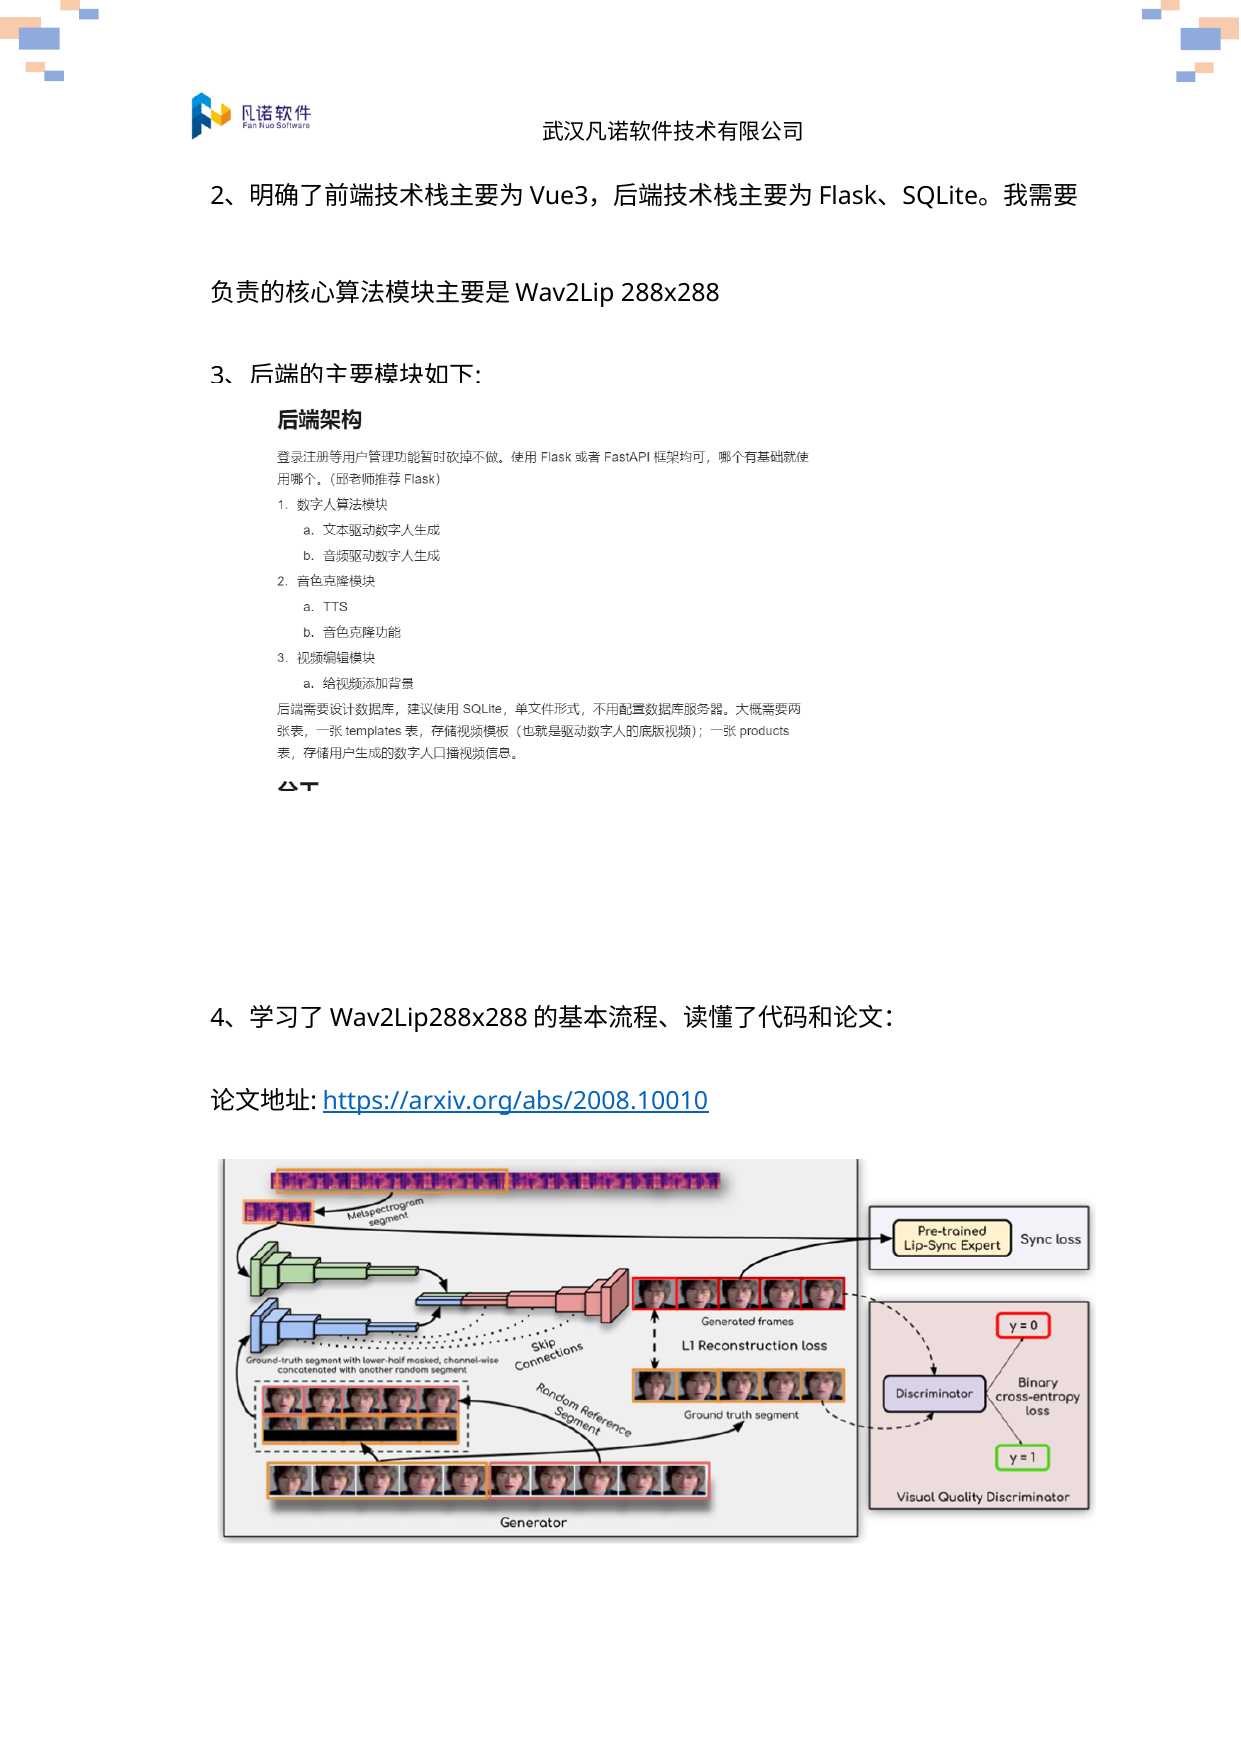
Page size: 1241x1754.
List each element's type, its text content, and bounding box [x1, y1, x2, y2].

picture [212, 1159, 1111, 1544]
text 论文地址: https://arxiv.org/abs/2008.10010 [210, 1066, 1085, 1131]
picture [187, 90, 314, 140]
text 3、后端的主要模块如下: [210, 341, 1085, 406]
text 4、学习了Wav2Lip288x288的基本流程、读懂了代码和论文： [210, 983, 1085, 1048]
text 2、明确了前端技术栈主要为Vue3，后端技术栈主要为Flask、SQLite。我需要负责的核心算法模块主要是Wav2Lip 288x288 [210, 161, 1085, 323]
picture [206, 383, 827, 791]
